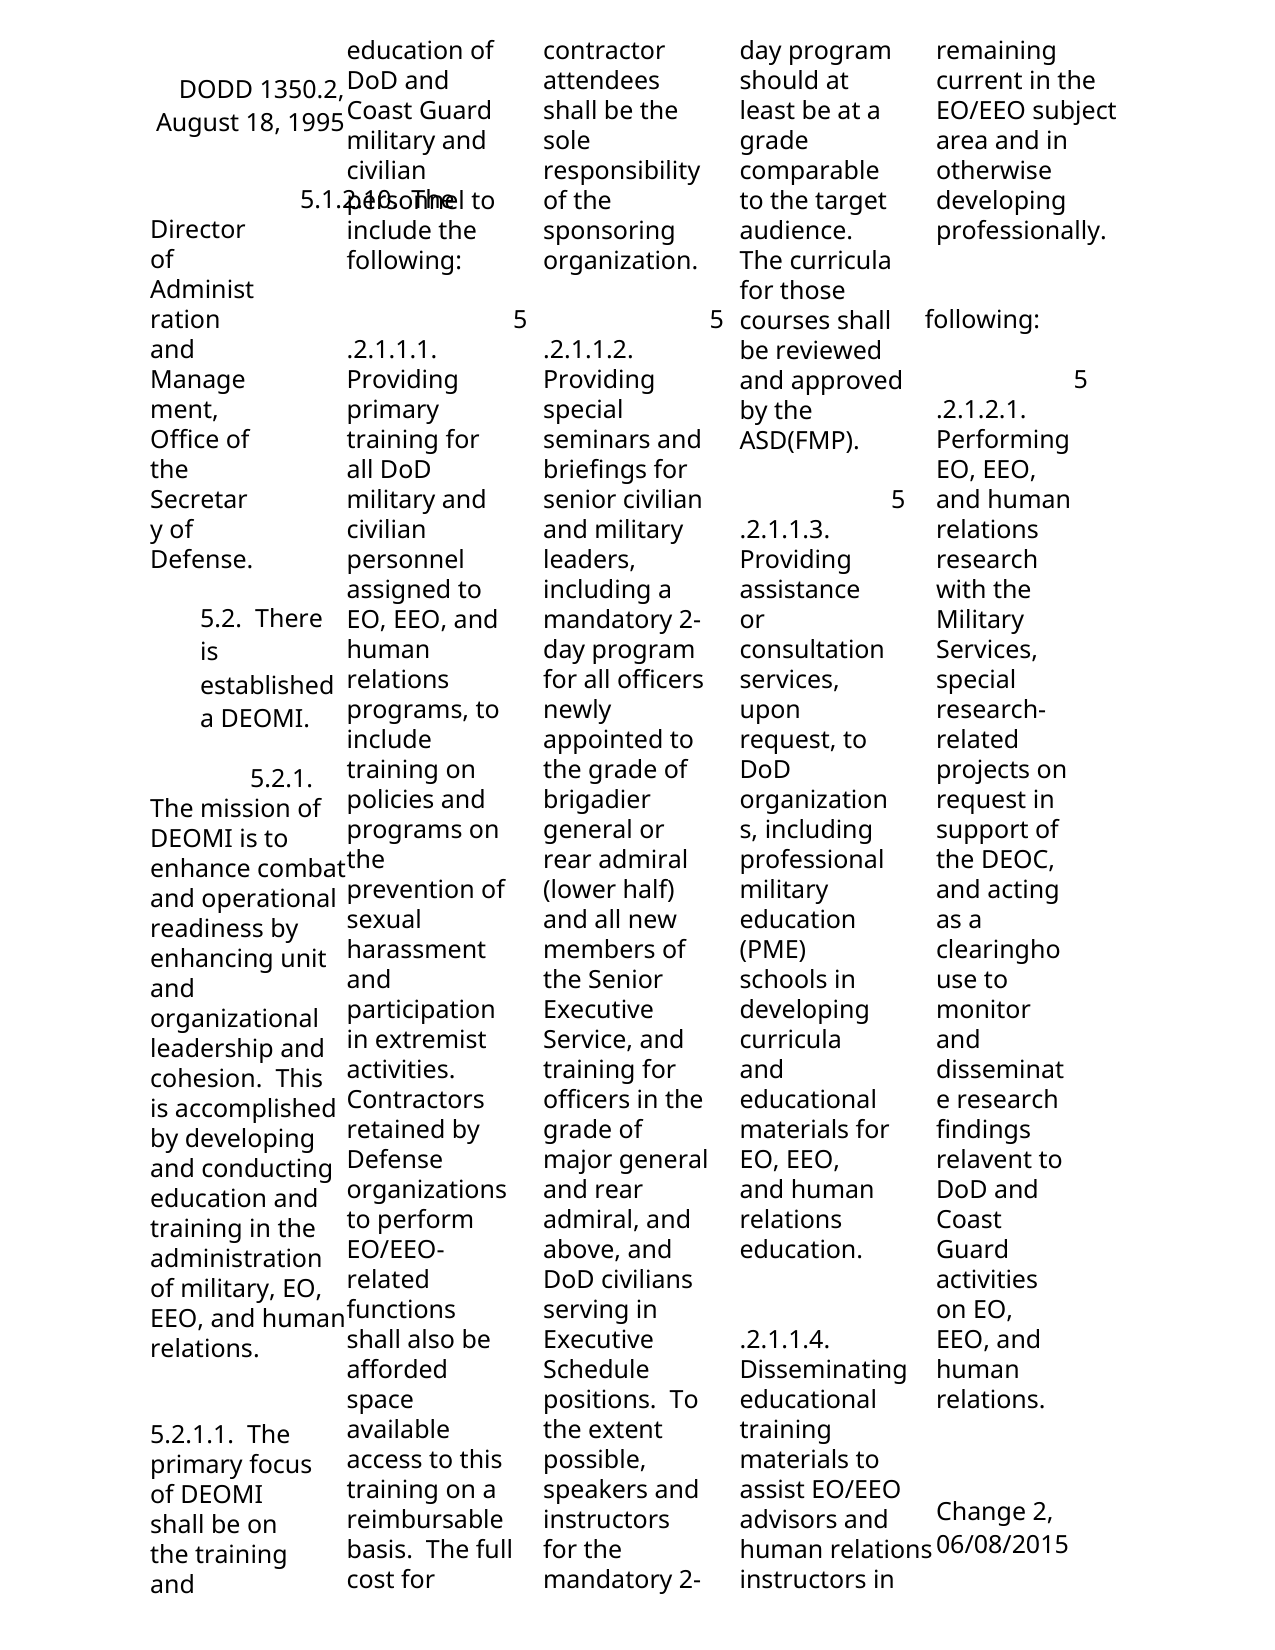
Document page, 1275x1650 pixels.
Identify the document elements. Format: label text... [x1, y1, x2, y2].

text DODD 1350.2, August 18, 1995 [150, 72, 344, 138]
table_header following: [936, 265, 1275, 341]
text 5.2.1.1.3. Providing assistance or consultation services, upon request, to DoD organizations, including professional military education (PME) schools in developing curricula and educational materials for EO, EEO, and human relations education. [739, 485, 891, 1265]
text 5.2. There is established a DEOMI. [200, 600, 346, 734]
text 5.1.2.10. The Director of Administration and Management, Office of the Secretary of Defense. [150, 185, 256, 575]
text 5.2.1.1.1. Providing primary training for all DoD military and civilian personnel assigned to EO, EEO, and human relations programs, to include training on policies and programs on the prevention of sexual harassment and participation in extremist activities. Contractors retained by Defense organizations to perform EO/EEO-related functions shall also be afforded space available access to this training on a reimbursable basis. The full cost for contractor attendees shall be the sole responsibility of the sponsoring organization. [543, 36, 709, 276]
text 5.2.1.1.2. Providing special seminars and briefings for senior civilian and military leaders, including a mandatory 2-day program for all officers newly appointed to the grade of brigadier general or rear admiral (lower half) and all new members of the Senior Executive Service, and training for officers in the grade of major general and rear admiral, and above, and DoD civilians serving in Executive Schedule positions. To the extent possible, speakers and instructors for the mandatory 2-day program should at least be at a grade comparable to the target audience. The curricula for those courses shall be reviewed and approved by the ASD(FMP). [543, 305, 709, 1595]
text 5.2.1.1.2. Providing special seminars and briefings for senior civilian and military leaders, including a mandatory 2-day program for all officers newly appointed to the grade of brigadier general or rear admiral (lower half) and all new members of the Senior Executive Service, and training for officers in the grade of major general and rear admiral, and above, and DoD civilians serving in Executive Schedule positions. To the extent possible, speakers and instructors for the mandatory 2-day program should at least be at a grade comparable to the target audience. The curricula for those courses shall be reviewed and approved by the ASD(FMP). [739, 36, 906, 456]
text 5.2.1.1.4. Disseminating educational training materials to assist EO/EEO advisors and human relations instructors in remaining current in the EO/EEO subject area and in otherwise developing professionally. [936, 36, 1133, 246]
text 5.2.1.1.1. Providing primary training for all DoD military and civilian personnel assigned to EO, EEO, and human relations programs, to include training on policies and programs on the prevention of sexual harassment and participation in extremist activities. Contractors retained by Defense organizations to perform EO/EEO-related functions shall also be afforded space available access to this training on a reimbursable basis. The full cost for contractor attendees shall be the sole responsibility of the sponsoring organization. [346, 305, 513, 1595]
text 5.2.1.1.4. Disseminating educational training materials to assist EO/EEO advisors and human relations instructors in remaining current in the EO/EEO subject area and in otherwise developing professionally. [739, 1294, 936, 1594]
text 5.2.1.1. The primary focus of DEOMI shall be on the training and education of DoD and Coast Guard military and civilian personnel to include the following: [346, 36, 513, 276]
text 5.2.1.2.1. Performing EO, EEO, and human relations research with the Military Services, special research-related projects on request in support of the DEOC, and acting as a clearinghouse to monitor and disseminate research findings relavent to DoD and Coast Guard activities on EO, EEO, and human relations. [936, 364, 1073, 1414]
text 5.2.1.1. The primary focus of DEOMI shall be on the training and education of DoD and Coast Guard military and civilian personnel to include the following: [150, 1393, 316, 1599]
text Change 2, 06/08/2015 5 [936, 1493, 1133, 1560]
text 5.2.1. The mission of DEOMI is to enhance combat and operational readiness by enhancing unit and organizational leadership and cohesion. This is accomplished by developing and conducting education and training in the administration of military, EO, EEO, and human relations. [150, 764, 346, 1364]
